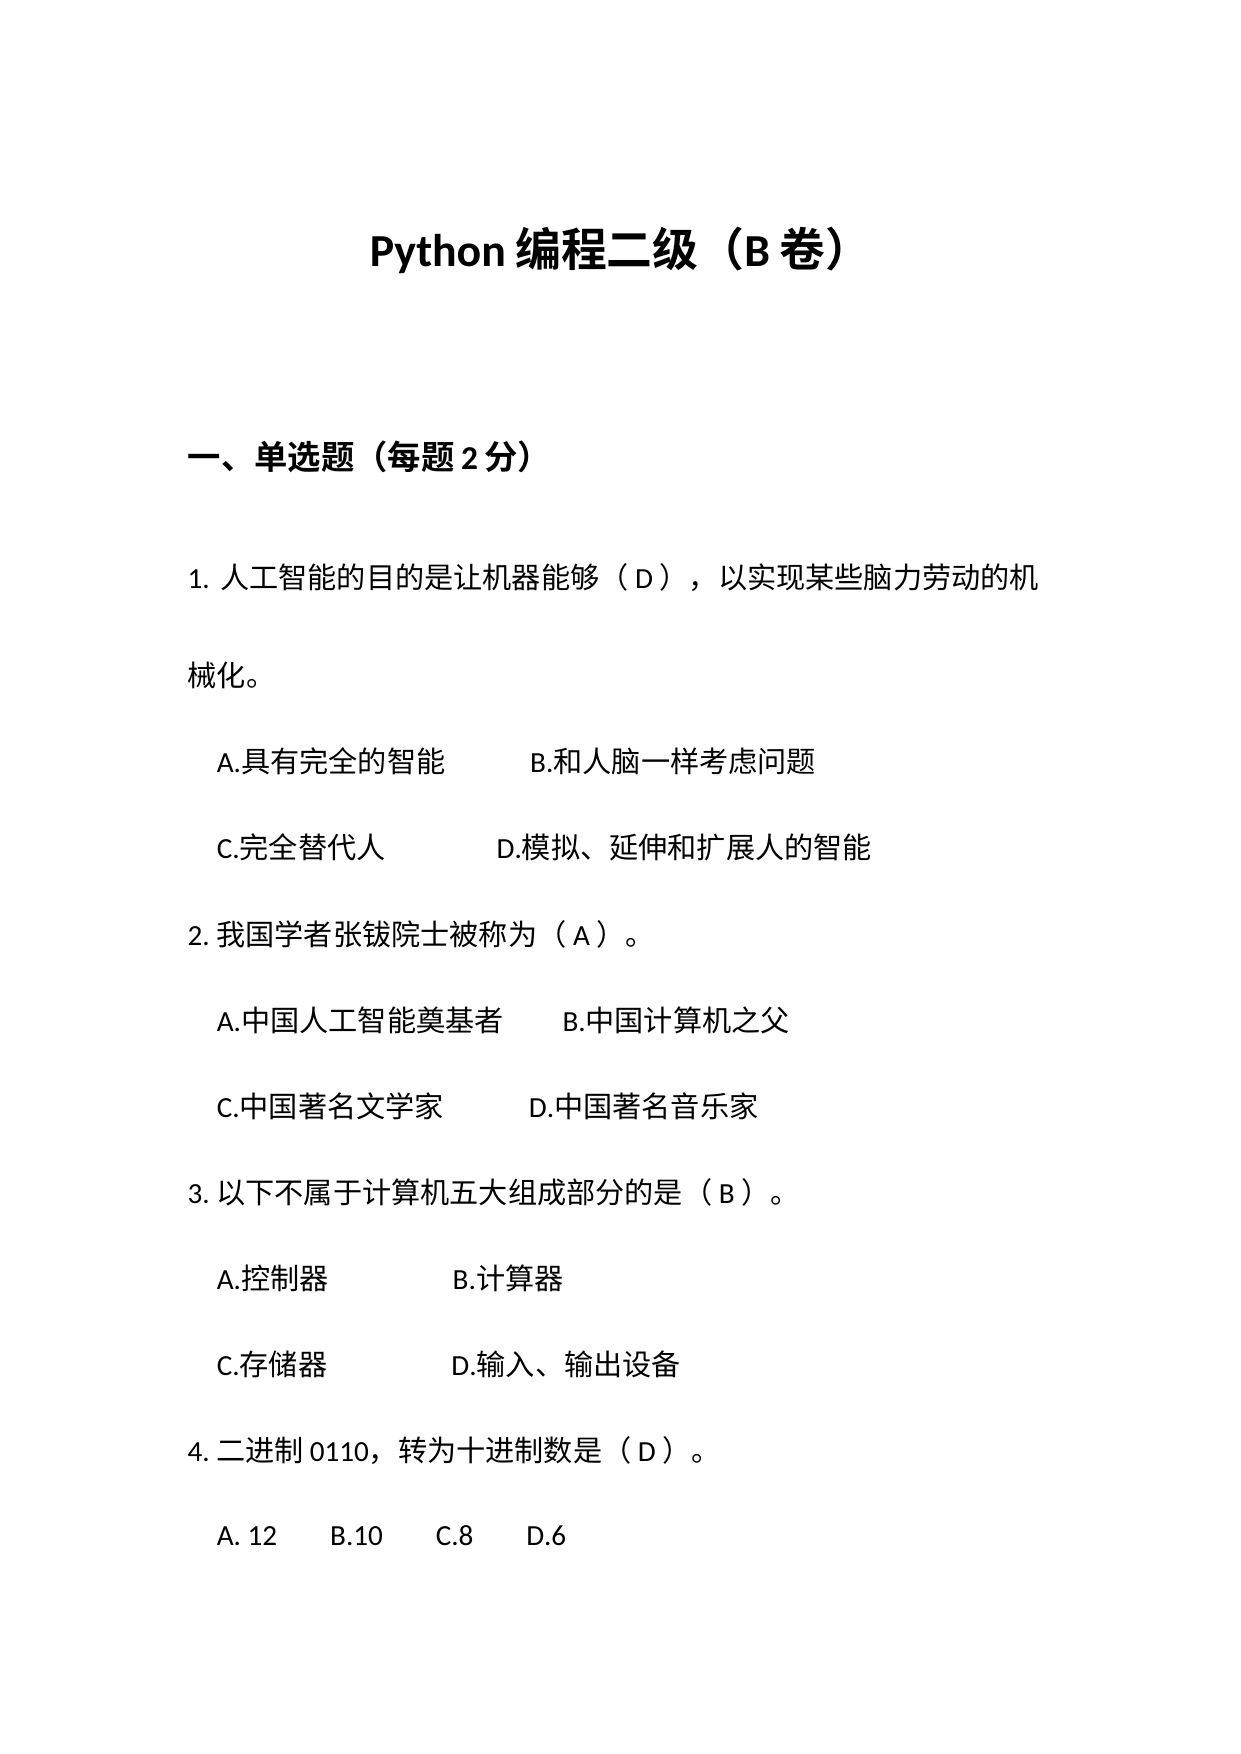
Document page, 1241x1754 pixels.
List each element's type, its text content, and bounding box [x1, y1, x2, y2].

text C.存储器 D.输入、输出设备 [187, 1330, 1053, 1395]
text C.中国著名文学家 D.中国著名音乐家 [187, 1072, 1053, 1137]
text 2. 我国学者张钹院士被称为（ A ）。 [187, 900, 1053, 965]
text A.具有完全的智能 B.和人脑一样考虑问题 [187, 727, 1053, 792]
list 人工智能的目的是让机器能够（ D ），以实现某些脑力劳动的机械化。 [187, 544, 1053, 706]
text A.控制器 B.计算器 [187, 1244, 1053, 1309]
list 12 B.10 C.8 D.6 [187, 1503, 1053, 1568]
text C.完全替代人 D.模拟、延伸和扩展人的智能 [187, 813, 1053, 878]
subtitle 单选题（每题2分） [187, 422, 1053, 487]
text 4. 二进制0110，转为十进制数是（ D ）。 [187, 1417, 1053, 1482]
subtitle Python编程二级（B卷） [187, 197, 1053, 295]
text A.中国人工智能奠基者 B.中国计算机之父 [187, 986, 1053, 1051]
text 3. 以下不属于计算机五大组成部分的是（ B ）。 [187, 1158, 1053, 1223]
